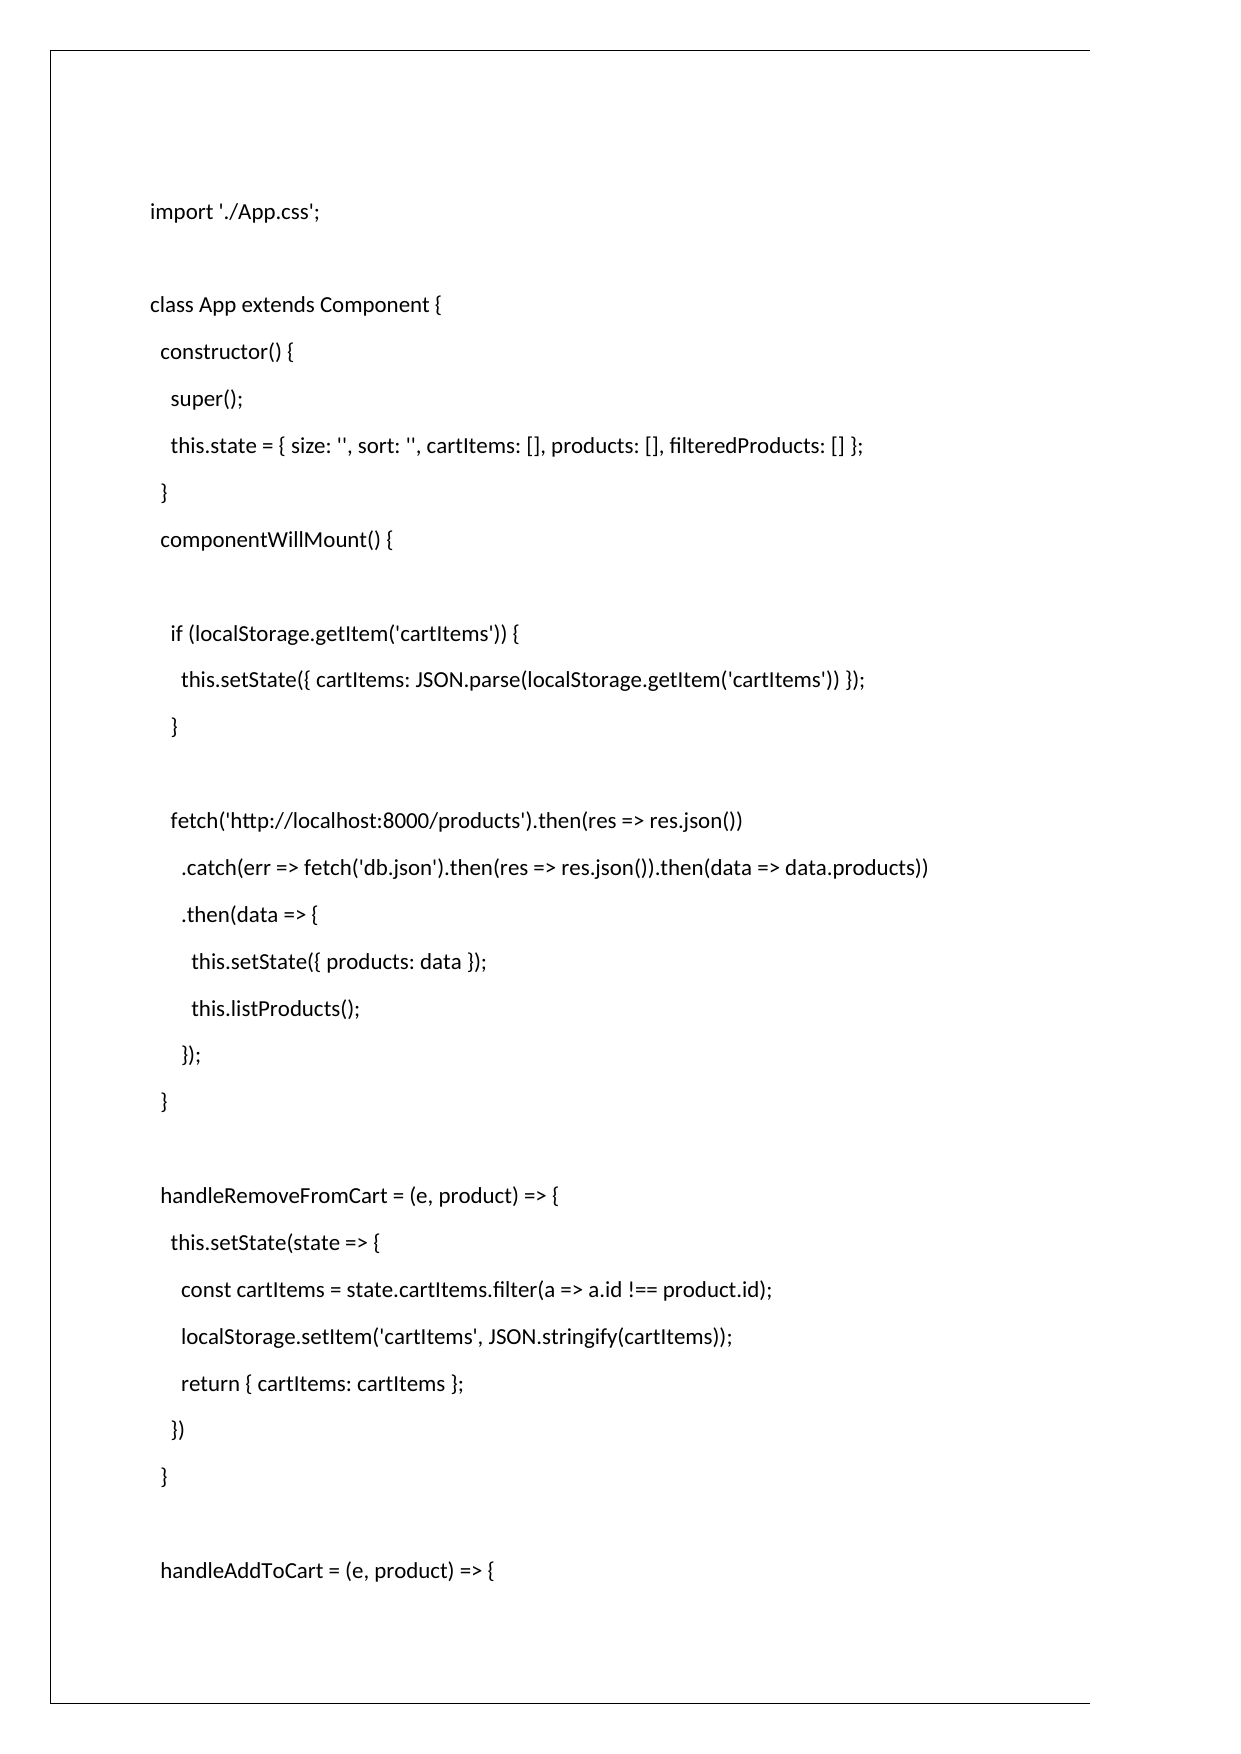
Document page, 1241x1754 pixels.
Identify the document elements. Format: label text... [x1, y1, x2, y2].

text }); [150, 1041, 1090, 1069]
text componentWillMount() { [150, 525, 1090, 553]
text } [150, 1087, 1090, 1116]
text handleAddToCart = (e, product) => { [150, 1556, 1090, 1584]
text return { cartItems: cartItems }; [150, 1369, 1090, 1397]
text this.listProducts(); [150, 994, 1090, 1022]
text this.state = { size: '', sort: '', cartItems: [], products: [], filteredProducts: [] }; [150, 431, 1090, 459]
text }) [150, 1416, 1090, 1444]
text this.setState({ products: data }); [150, 947, 1090, 975]
text class App extends Component { [150, 291, 1090, 319]
text handleRemoveFromCart = (e, product) => { [150, 1181, 1090, 1209]
text import './App.css'; [150, 197, 1090, 225]
text .catch(err => fetch('db.json').then(res => res.json()).then(data => data.products)) [150, 853, 1090, 881]
text if (localStorage.getItem('cartItems')) { [150, 619, 1090, 647]
text this.setState(state => { [150, 1228, 1090, 1256]
text } [150, 1462, 1090, 1491]
text const cartItems = state.cartItems.filter(a => a.id !== product.id); [150, 1275, 1090, 1303]
text super(); [150, 384, 1090, 412]
text } [150, 478, 1090, 506]
text } [150, 712, 1090, 741]
text this.setState({ cartItems: JSON.parse(localStorage.getItem('cartItems')) }); [150, 666, 1090, 694]
text .then(data => { [150, 900, 1090, 928]
text constructor() { [150, 337, 1090, 366]
text fetch('http://localhost:8000/products').then(res => res.json()) [150, 806, 1090, 834]
text localStorage.setItem('cartItems', JSON.stringify(cartItems)); [150, 1322, 1090, 1350]
